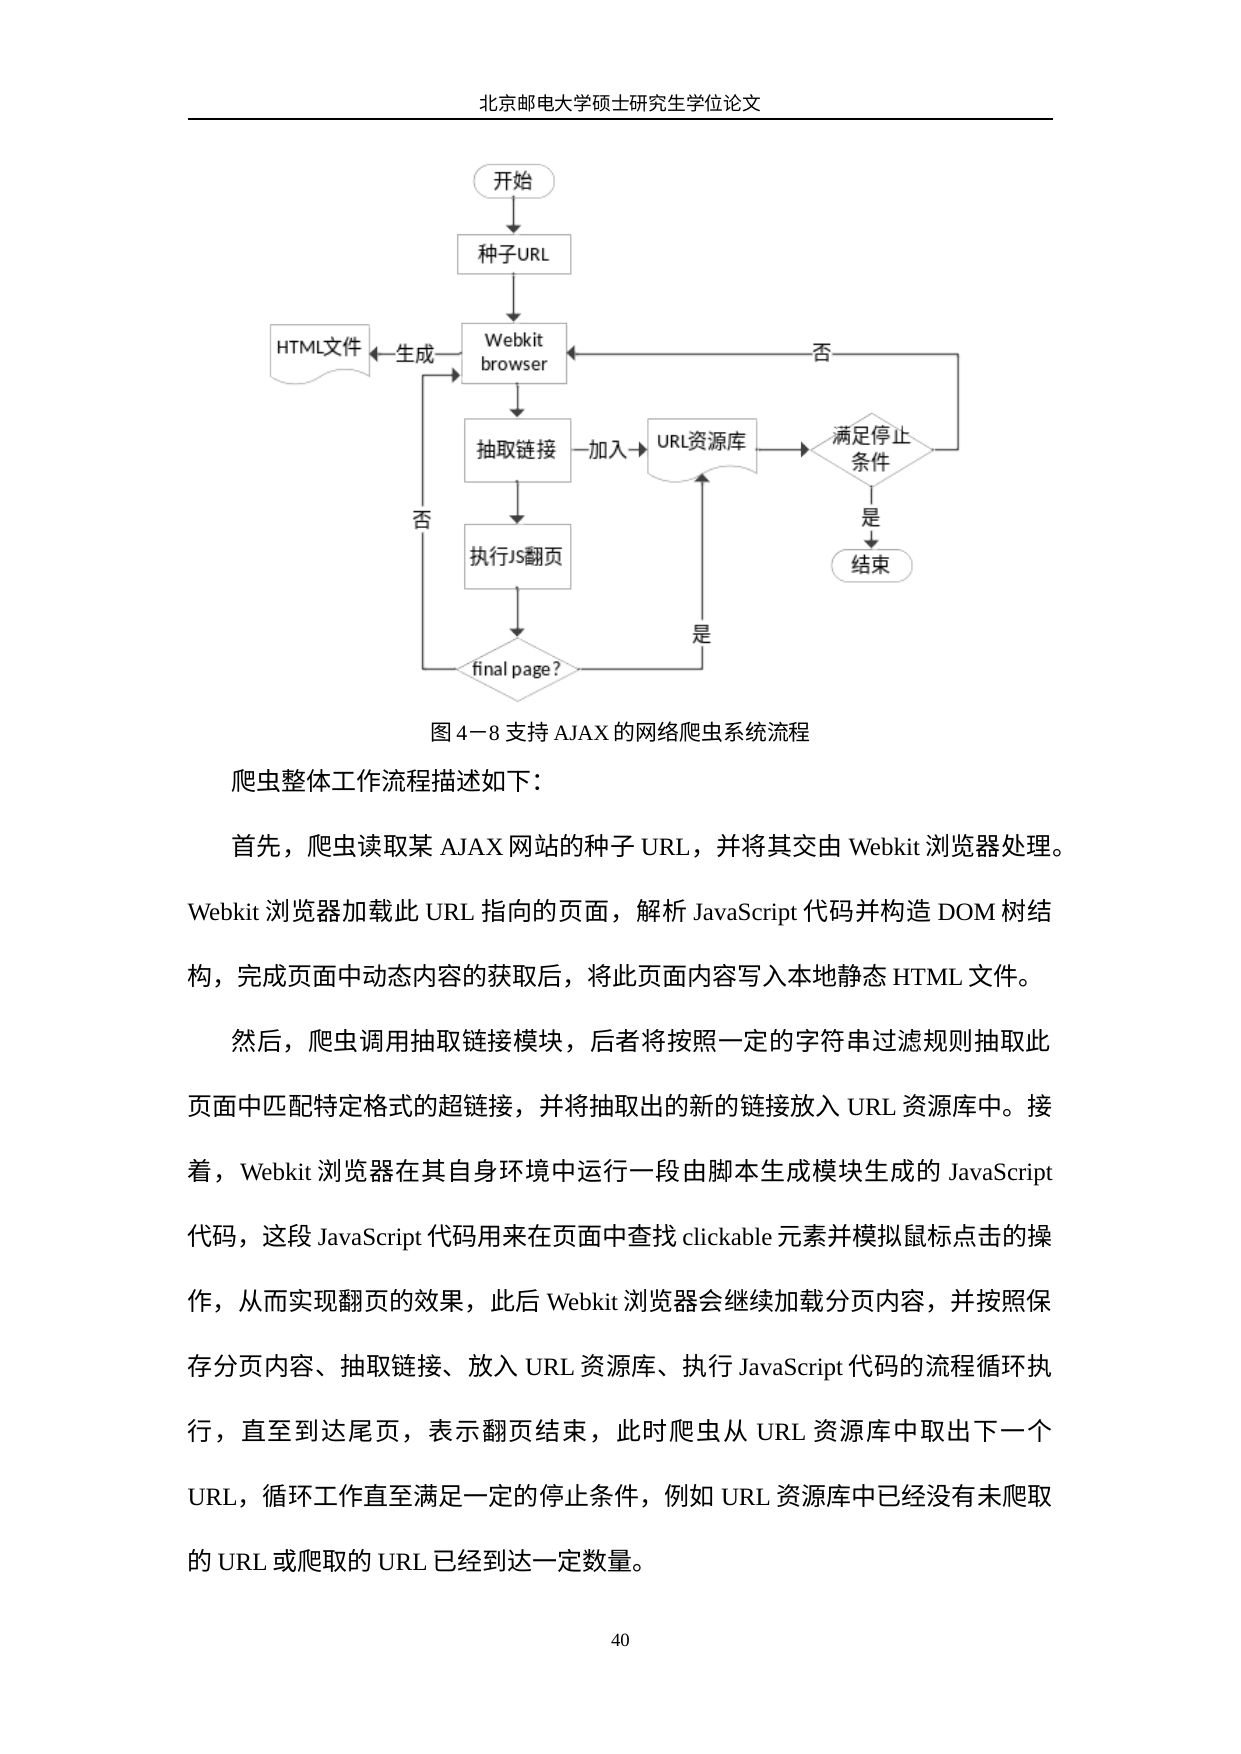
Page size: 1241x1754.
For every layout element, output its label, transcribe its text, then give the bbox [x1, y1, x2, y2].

text 图4－8 支持AJAX的网络爬虫系统流程 [187, 714, 1053, 747]
text 然后，爬虫调用抽取链接模块，后者将按照一定的字符串过滤规则抽取此页面中匹配特定格式的超链接，并将抽取出的新的链接放入URL资源库中。接着，Webkit浏览器在其自身环境中运行一段由脚本生成模块生成的JavaScript代码，这段JavaScript代码用来在页面中查找clickable元素并模拟鼠标点击的操作，从而实现翻页的效果，此后Webkit浏览器会继续加载分页内容，并按照保存分页内容、抽取链接、放入URL资源库、执行JavaScript代码的流程循环执行，直至到达尾页，表示翻页结束，此时爬虫从URL资源库中取出下一个URL，循环工作直至满足一定的停止条件，例如URL资源库中已经没有未爬取的URL或爬取的URL已经到达一定数量。 [187, 1007, 1053, 1592]
text 爬虫整体工作流程描述如下： [187, 747, 1053, 812]
text 首先，爬虫读取某AJAX网站的种子URL，并将其交由Webkit浏览器处理。Webkit浏览器加载此URL指向的页面，解析JavaScript代码并构造DOM树结构，完成页面中动态内容的获取后，将此页面内容写入本地静态HTML文件。 [187, 812, 1053, 1007]
